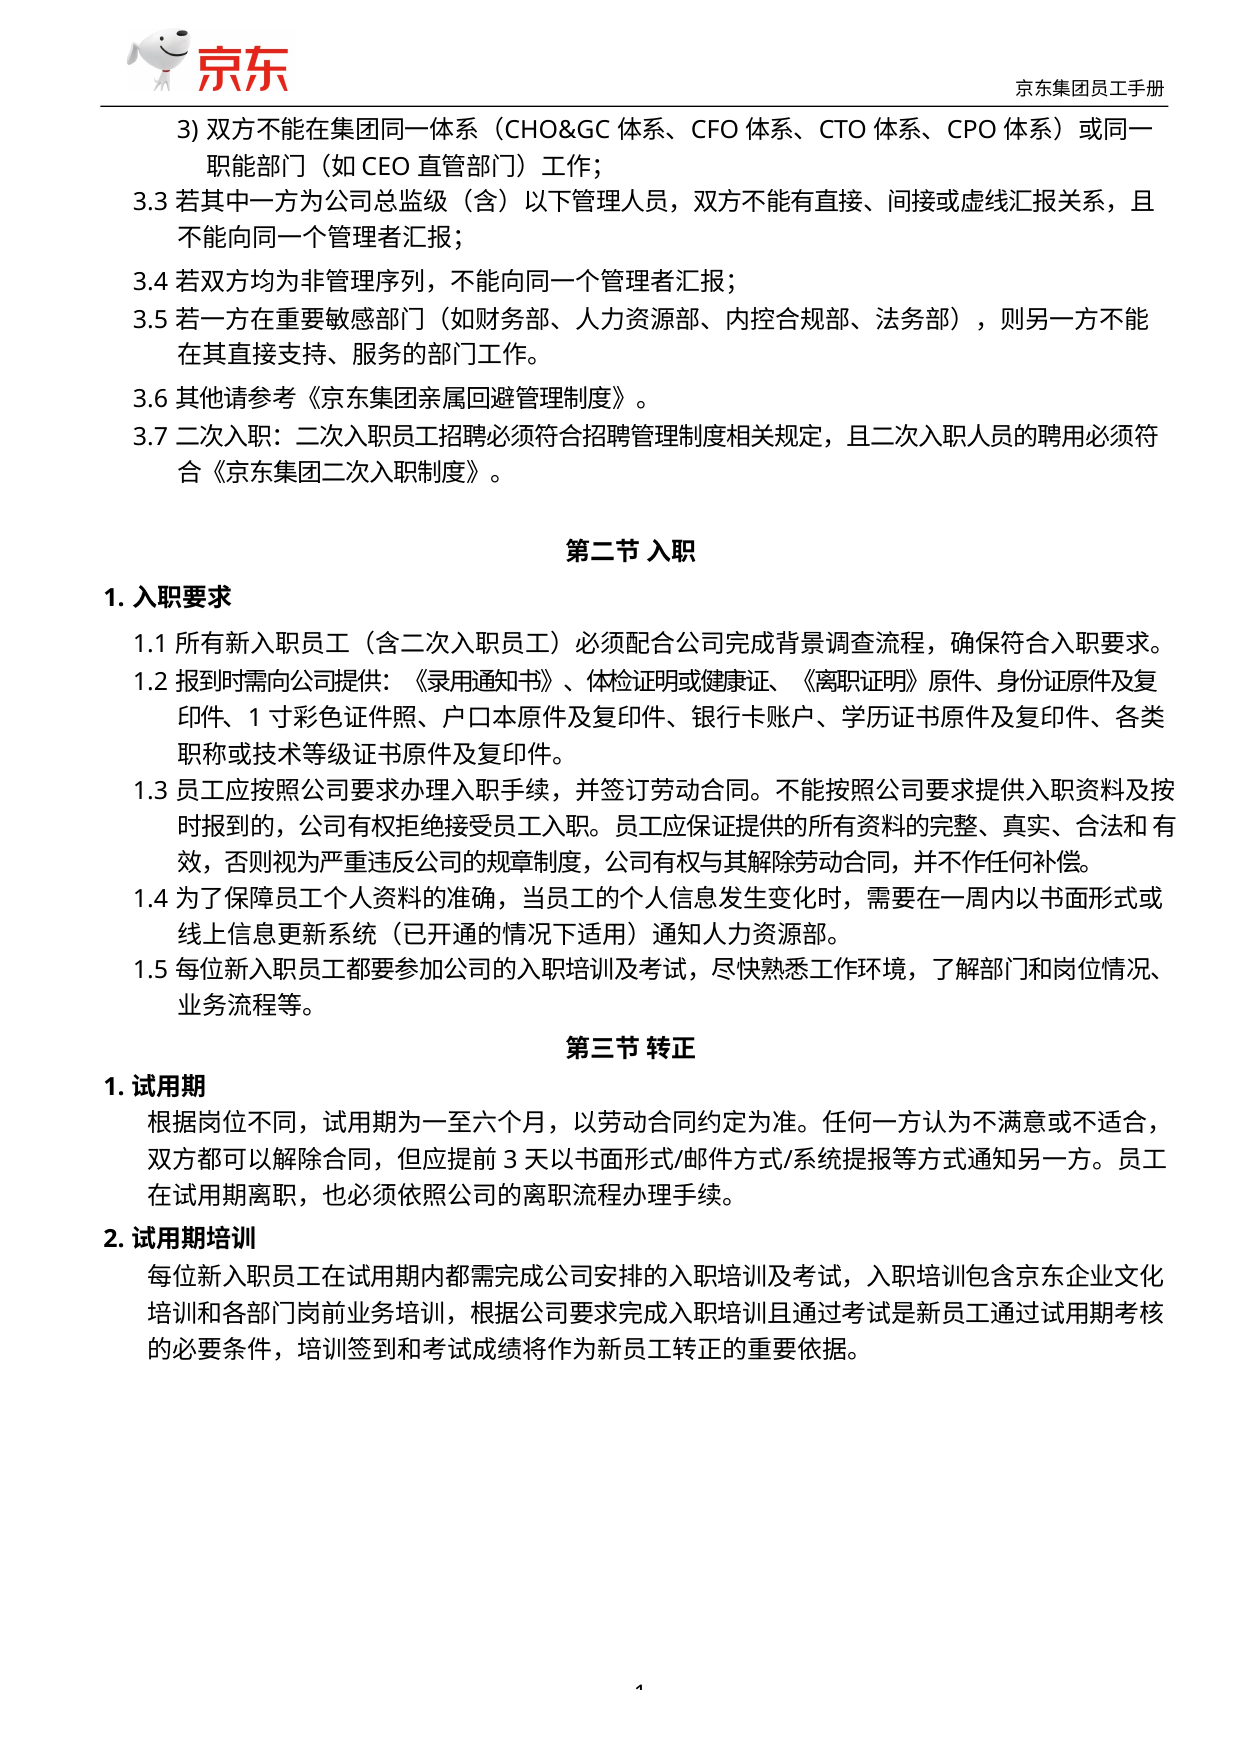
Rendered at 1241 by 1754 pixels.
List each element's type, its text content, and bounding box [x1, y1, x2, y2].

text 每位新入职员工在试用期内都需完成公司安排的入职培训及考试，入职培训包含京东企业文化培训和各部门岗前业务培训，根据公司要求完成入职培训且通过考试是新员工通过试用期考核的必要条件，培训签到和考试成绩将作为新员工转正的重要依据。 [147, 1257, 1165, 1366]
list 为了保障员工个人资料的准确，当员工的个人信息发生变化时，需要在一周内以书面形式或线上信息更新系统（已开通的情况下适用）通知人力资源部。 [133, 879, 1165, 950]
list 若双方均为非管理序列，不能向同一个管理者汇报； [133, 254, 1203, 300]
list 若其中一方为公司总监级（含）以下管理人员，双方不能有直接、间接或虚线汇报关系，且不能向同一个管理者汇报； [133, 182, 1165, 254]
list 所有新入职员工（含二次入职员工）必须配合公司完成背景调查流程，确保符合入职要求。 [133, 616, 1203, 662]
text 根据岗位不同，试用期为一至六个月，以劳动合同约定为准。任何一方认为不满意或不适合， 双方都可以解除合同，但应提前 3 天以书面形式/邮件方式/系统提报等方式通知另一方。员工在试用期离职，也必须依照公司的离职流程办理手续。 [147, 1103, 1177, 1212]
list 员工应按照公司要求办理入职手续，并签订劳动合同。不能按照公司要求提供入职资料及按时报到的，公司有权拒绝接受员工入职。员工应保证提供的所有资料的完整、真实、合法和有效，否则视为严重违反公司的规章制度，公司有权与其解除劳动合同，并不作任何补偿。 [133, 770, 1178, 879]
list 报到时需向公司提供：《录用通知书》、体检证明或健康证、《离职证明》原件、身份证原件及复印件、1 寸彩色证件照、户口本原件及复印件、银行卡账户、学历证书原件及复印件、各类职称或技术等级证书原件及复印件。 [133, 662, 1178, 770]
list 双方不能在集团同一体系（CHO&GC 体系、CFO 体系、CTO 体系、CPO 体系）或同一职能部门（如 CEO 直管部门）工作； [177, 110, 1165, 182]
subtitle 第三节 转正 [565, 1021, 1203, 1067]
list 若一方在重要敏感部门（如财务部、人力资源部、内控合规部、法务部），则另一方不能在其直接支持、服务的部门工作。 [133, 300, 1165, 371]
list 其他请参考《京东集团亲属回避管理制度》。 [133, 371, 1203, 417]
list 试用期培训 [103, 1212, 1203, 1257]
list 试用期 [103, 1067, 1203, 1103]
picture [127, 28, 297, 91]
list 每位新入职员工都要参加公司的入职培训及考试，尽快熟悉工作环境，了解部门和岗位情况、业务流程等。 [133, 950, 1178, 1021]
list 入职要求 [103, 570, 1203, 616]
subtitle 第二节 入职 [565, 524, 1203, 570]
list 二次入职：二次入职员工招聘必须符合招聘管理制度相关规定，且二次入职人员的聘用必须符合《京东集团二次入职制度》。 [133, 417, 1165, 488]
